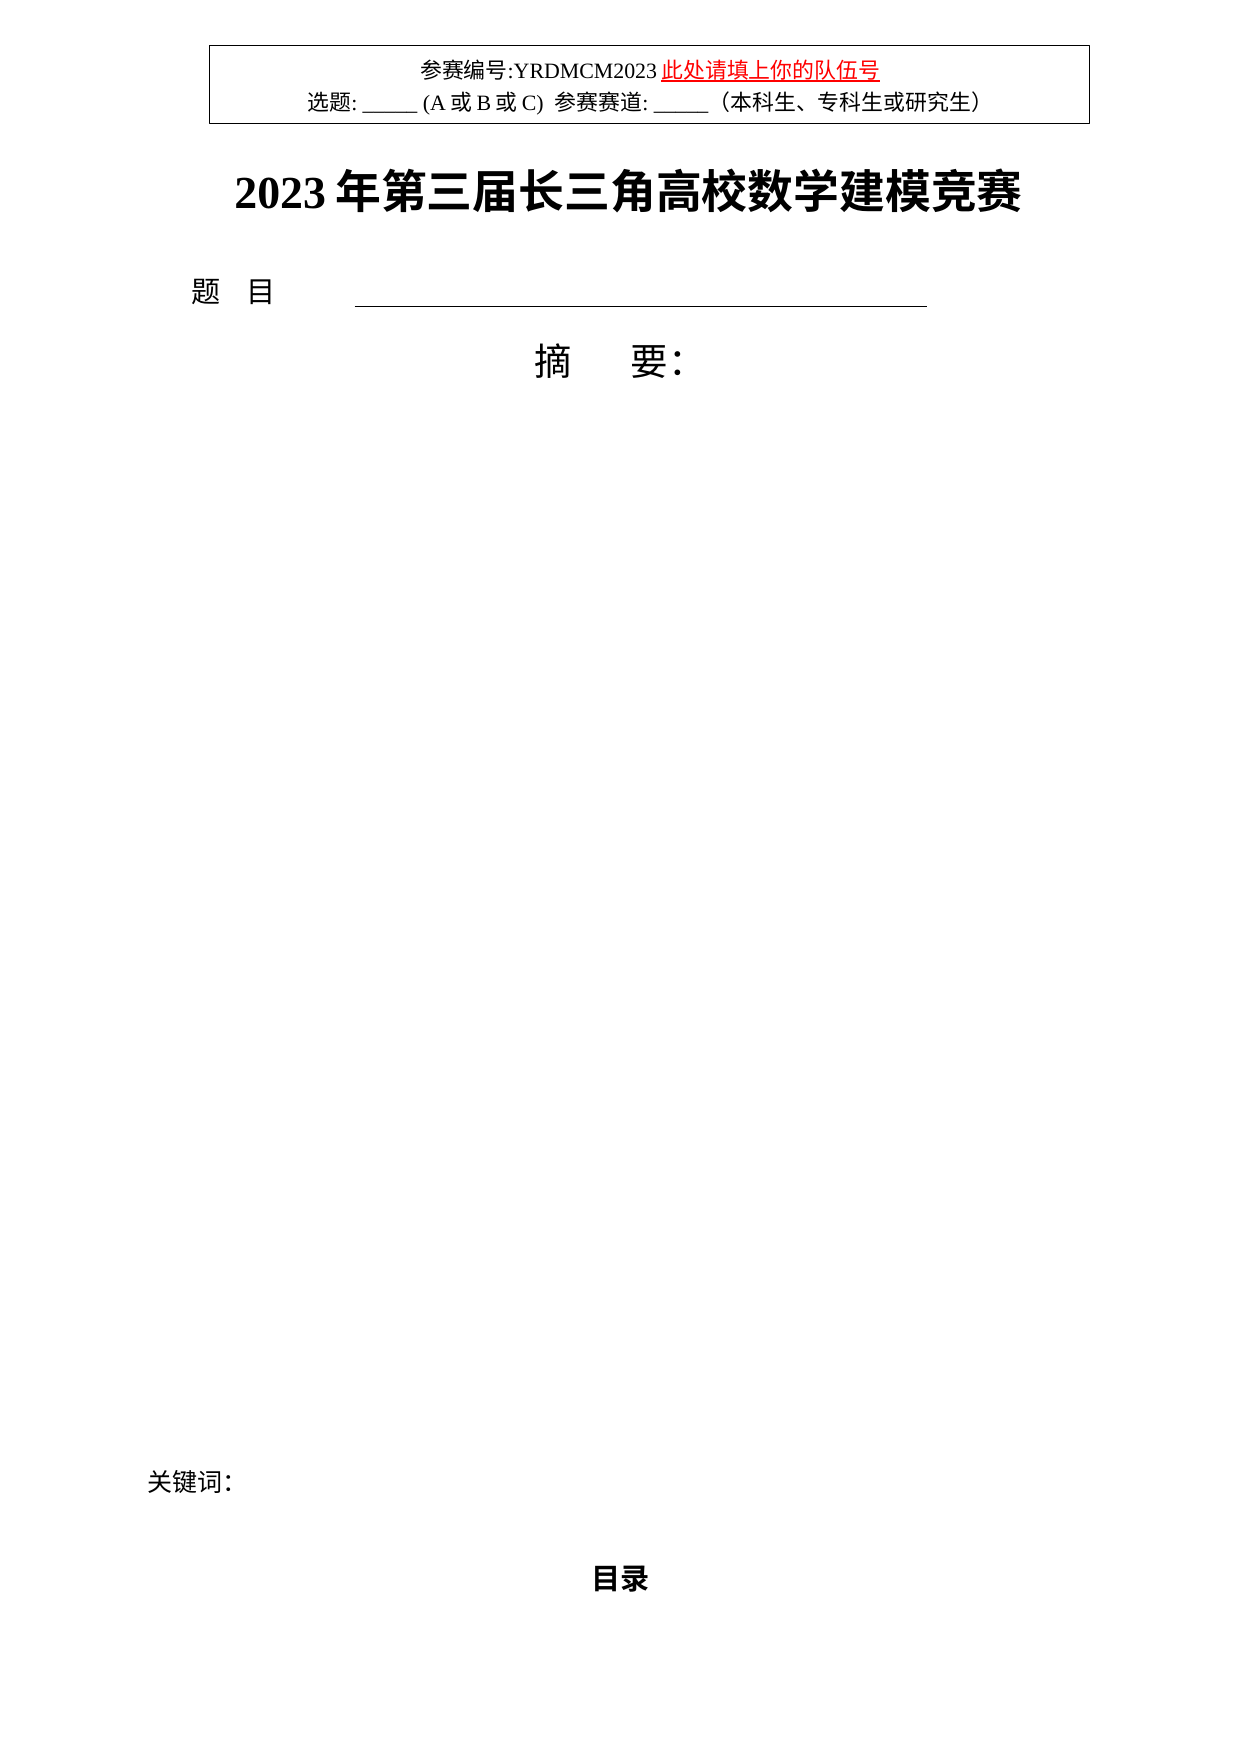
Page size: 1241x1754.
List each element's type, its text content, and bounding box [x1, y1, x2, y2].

text 摘 要： [148, 332, 1092, 386]
text 题 目 [148, 268, 1092, 311]
text 目录 [148, 1556, 1092, 1598]
text 关键词： [148, 1462, 1092, 1498]
